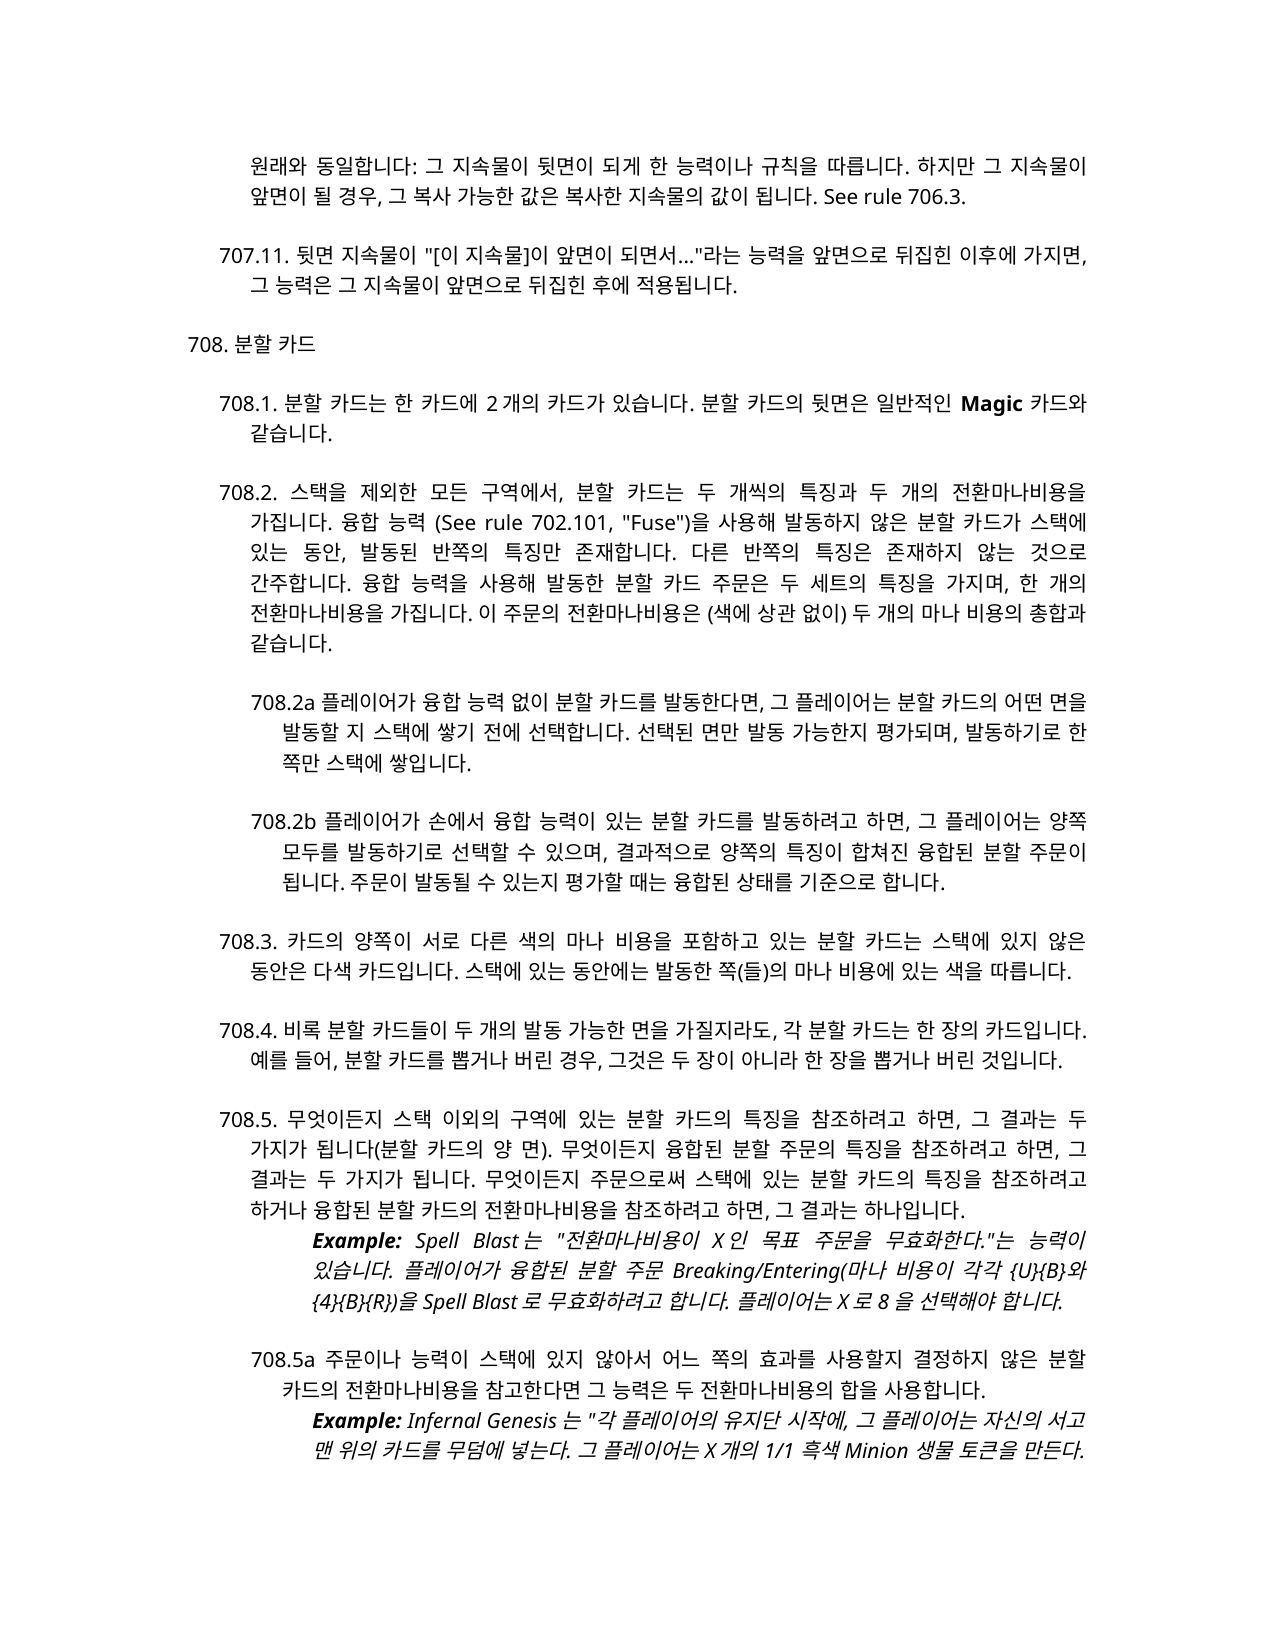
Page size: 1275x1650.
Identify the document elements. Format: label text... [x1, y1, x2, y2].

text 707.11. 뒷면 지속물이 "[이 지속물]이 앞면이 되면서..."라는 능력을 앞면으로 뒤집힌 이후에 가지면, 그 능력은 그 지속물이 앞면으로 뒤집힌 후에 적용됩니다. [219, 239, 1087, 300]
text 708.2b 플레이어가 손에서 융합 능력이 있는 분할 카드를 발동하려고 하면, 그 플레이어는 양쪽 모두를 발동하기로 선택할 수 있으며, 결과적으로 양쪽의 특징이 합쳐진 융합된 분할 주문이 됩니다. 주문이 발동될 수 있는지 평가할 때는 융합된 상태를 기준으로 합니다. [251, 806, 1087, 897]
text 708.1. 분할 카드는 한 카드에 2개의 카드가 있습니다. 분할 카드의 뒷면은 일반적인 Magic 카드와 같습니다. [219, 387, 1087, 447]
text 708. 분할 카드 [187, 328, 1087, 358]
text 708.5. 무엇이든지 스택 이외의 구역에 있는 분할 카드의 특징을 참조하려고 하면, 그 결과는 두 가지가 됩니다(분할 카드의 양 면). 무엇이든지 융합된 분할 주문의 특징을 참조하려고 하면, 그 결과는 두 가지가 됩니다. 무엇이든지 주문으로써 스택에 있는 분할 카드의 특징을 참조하려고 하거나 융합된 분할 카드의 전환마나비용을 참조하려고 하면, 그 결과는 하나입니다. [219, 1103, 1087, 1224]
text 708.3. 카드의 양쪽이 서로 다른 색의 마나 비용을 포함하고 있는 분할 카드는 스택에 있지 않은 동안은 다색 카드입니다. 스택에 있는 동안에는 발동한 쪽(들)의 마나 비용에 있는 색을 따릅니다. [219, 925, 1087, 986]
text 708.5a 주문이나 능력이 스택에 있지 않아서 어느 쪽의 효과를 사용할지 결정하지 않은 분할 카드의 전환마나비용을 참고한다면 그 능력은 두 전환마나비용의 합을 사용합니다. [251, 1344, 1087, 1404]
text 708.4. 비록 분할 카드들이 두 개의 발동 가능한 면을 가질지라도, 각 분할 카드는 한 장의 카드입니다. 예를 들어, 분할 카드를 뽑거나 버린 경우, 그것은 두 장이 아니라 한 장을 뽑거나 버린 것입니다. [219, 1014, 1087, 1075]
text 708.2a 플레이어가 융합 능력 없이 분할 카드를 발동한다면, 그 플레이어는 분할 카드의 어떤 면을 발동할 지 스택에 쌓기 전에 선택합니다. 선택된 면만 발동 가능한지 평가되며, 발동하기로 한 쪽만 스택에 쌓입니다. [251, 686, 1087, 777]
